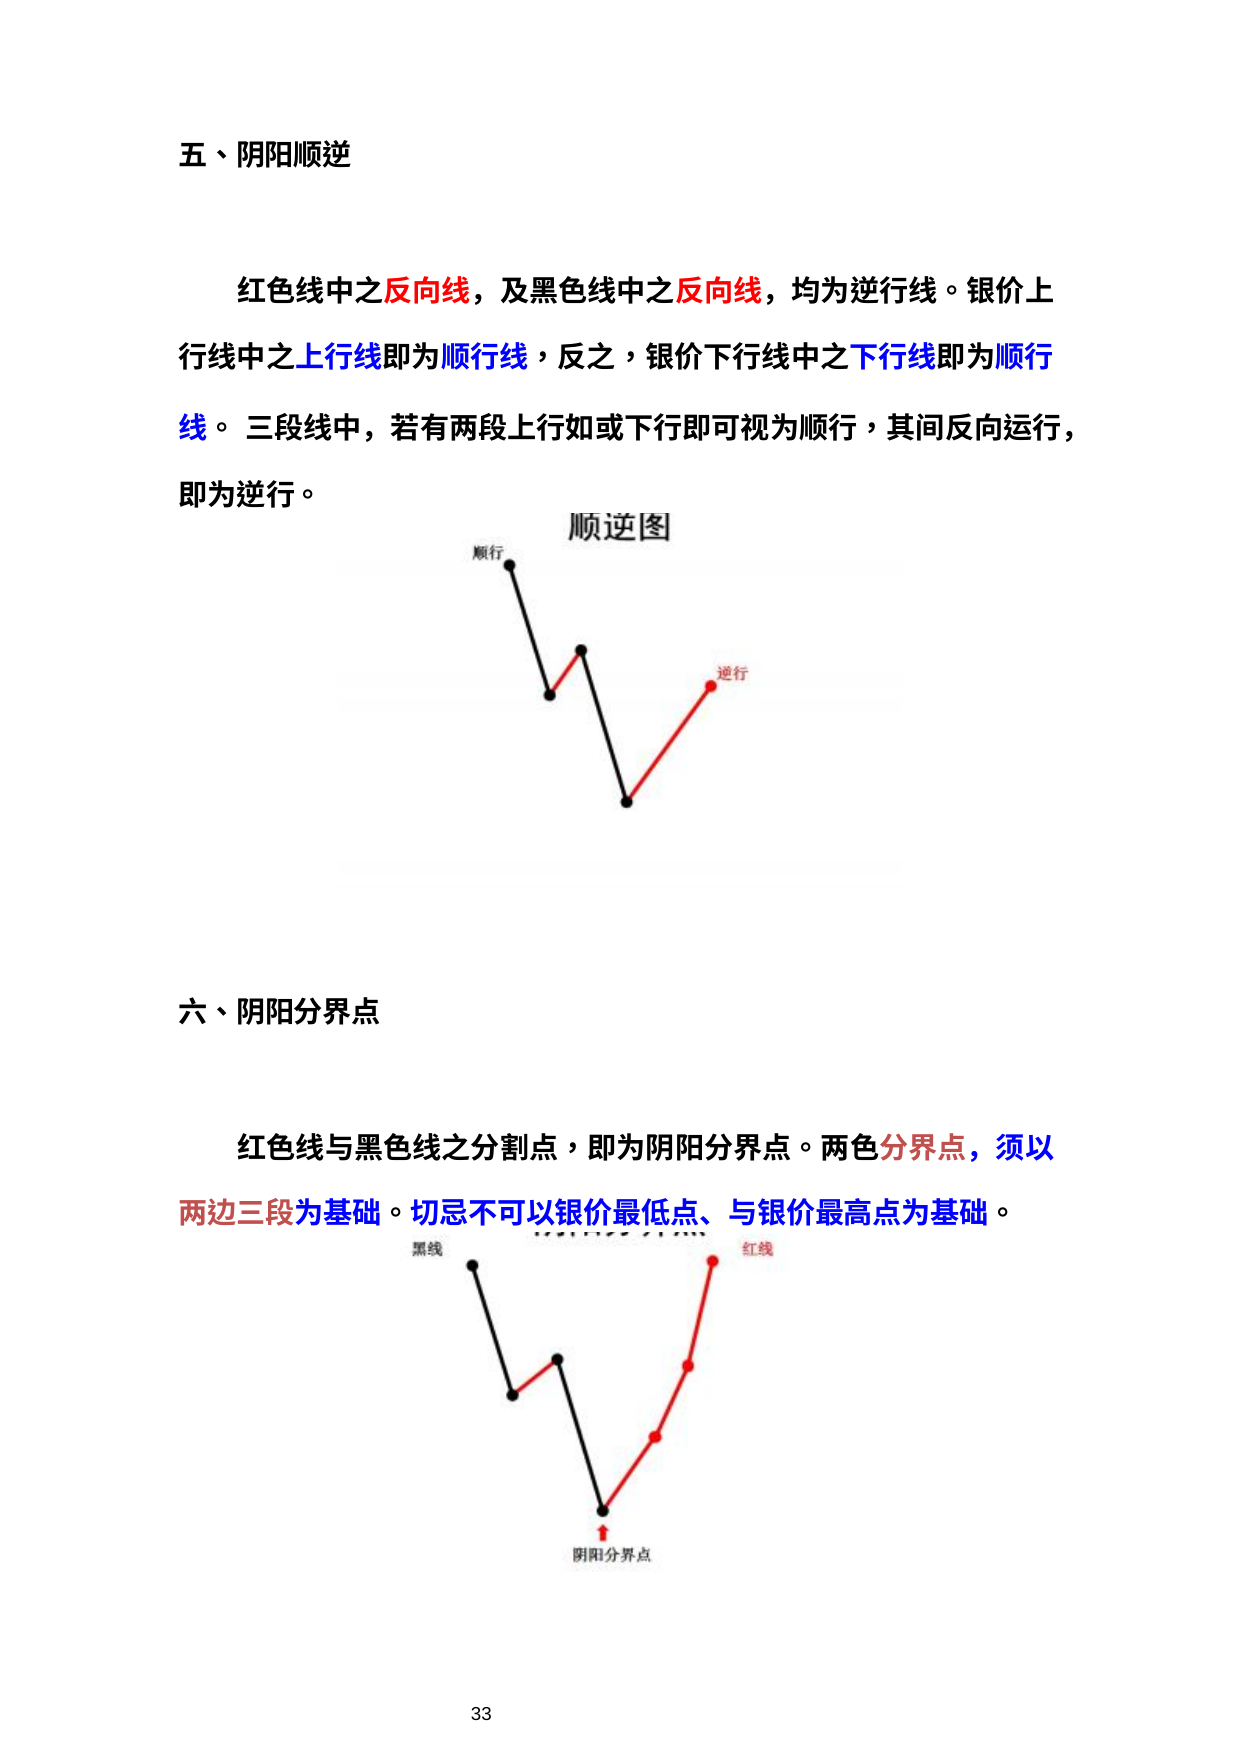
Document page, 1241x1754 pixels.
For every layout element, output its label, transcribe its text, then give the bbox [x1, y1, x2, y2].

text 五、阴阳顺逆 [179, 136, 1063, 172]
text 六、阴阳分界点 [178, 993, 1063, 1030]
text 红色线中之反向线，及黑色线中之反向线，均为逆行线。银价上行线中之上行线即为顺行线，反之，银价下行线中之下行线即为顺行线。 三段线中，若有两段上行如或下行即可视为顺行，其间反向运行，即为逆行。 [178, 267, 1063, 514]
text 红色线与黑色线之分割点，即为阴阳分界点。两色分界点，须以两边三段为基础。切忌不可以银价最低点、与银价最高点为基础。 [178, 1125, 1063, 1232]
picture [338, 1232, 903, 1586]
picture [337, 513, 903, 889]
